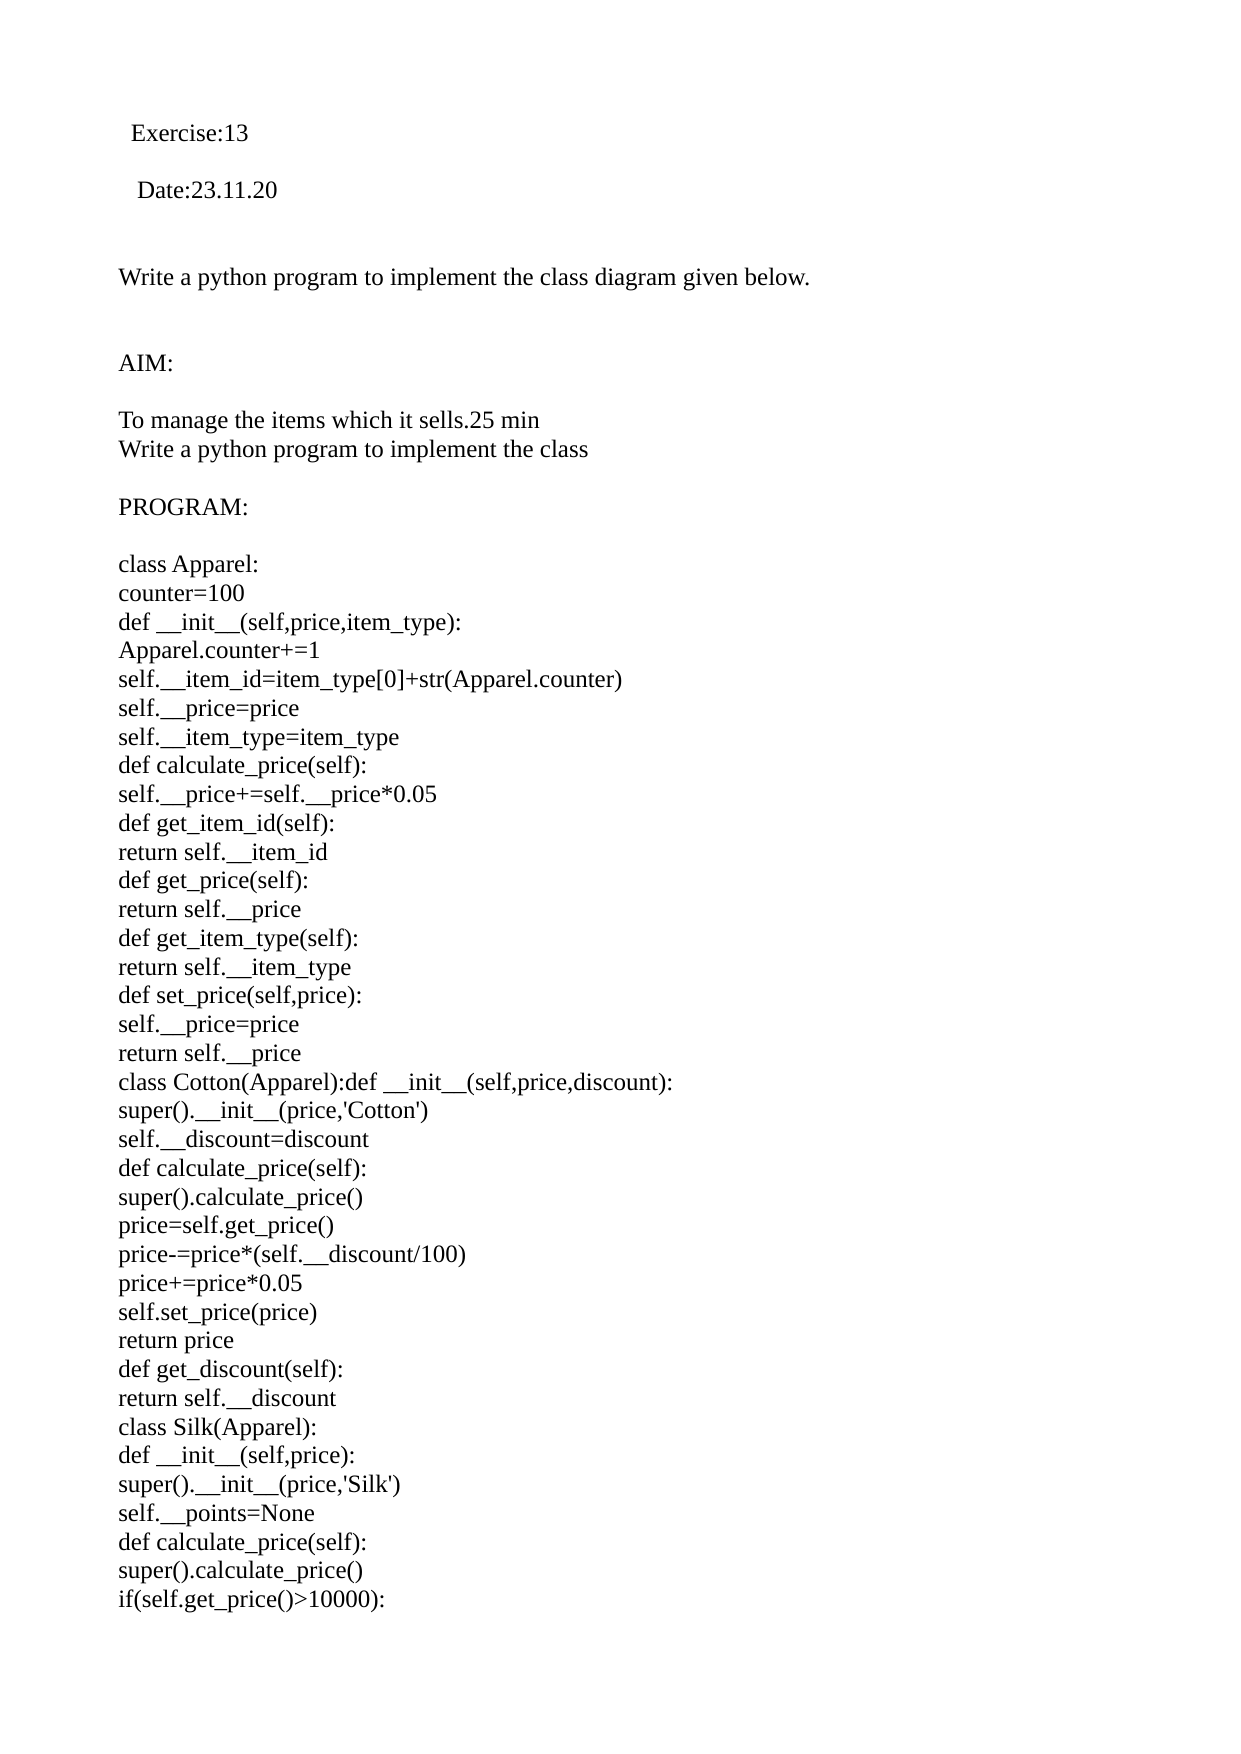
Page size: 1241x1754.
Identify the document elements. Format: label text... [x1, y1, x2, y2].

text if(self.get_price()>10000): [118, 1584, 1122, 1613]
text def calculate_price(self): [118, 1153, 1122, 1182]
text class Silk(Apparel): [118, 1412, 1122, 1441]
text def get_item_id(self): [118, 808, 1122, 837]
text def __init__(self,price,item_type): [118, 607, 1122, 636]
text super().__init__(price,'Cotton') [118, 1096, 1122, 1124]
text class Cotton(Apparel):def __init__(self,price,discount): [118, 1067, 1122, 1096]
text self.__price=price [118, 693, 1122, 722]
text super().calculate_price() [118, 1182, 1122, 1211]
text self.__item_id=item_type[0]+str(Apparel.counter) [118, 664, 1122, 693]
text price=self.get_price() [118, 1211, 1122, 1239]
text super().calculate_price() [118, 1556, 1122, 1584]
text price-=price*(self.__discount/100) [118, 1239, 1122, 1268]
text self.__price+=self.__price*0.05 [118, 779, 1122, 808]
text return self.__price [118, 1038, 1122, 1067]
text def get_item_type(self): [118, 923, 1122, 952]
text counter=100 [118, 578, 1122, 607]
text return self.__item_id [118, 837, 1122, 866]
text return self.__price [118, 894, 1122, 923]
text self.__item_type=item_type [118, 722, 1122, 751]
text def set_price(self,price): [118, 981, 1122, 1009]
text To manage the items which it sells.25 min [118, 406, 1122, 434]
text def get_discount(self): [118, 1354, 1122, 1383]
text Apparel.counter+=1 [118, 636, 1122, 664]
text self.set_price(price) [118, 1297, 1122, 1326]
text Exercise:13 [118, 118, 1122, 147]
text def calculate_price(self): [118, 1527, 1122, 1556]
text return self.__discount [118, 1383, 1122, 1412]
text PROGRAM: [118, 492, 1122, 521]
text def get_price(self): [118, 866, 1122, 894]
text price+=price*0.05 [118, 1268, 1122, 1297]
text Date:23.11.20 [118, 176, 1122, 204]
text class Apparel: [118, 549, 1122, 578]
text def __init__(self,price): [118, 1441, 1122, 1469]
text Write a python program to implement the class [118, 434, 1122, 463]
text def calculate_price(self): [118, 751, 1122, 779]
text AIM: [118, 348, 1122, 377]
text Write a python program to implement the class diagram given below. [118, 262, 1122, 291]
text return price [118, 1326, 1122, 1354]
text super().__init__(price,'Silk') [118, 1469, 1122, 1498]
text self.__price=price [118, 1009, 1122, 1038]
text return self.__item_type [118, 952, 1122, 981]
text self.__discount=discount [118, 1124, 1122, 1153]
text self.__points=None [118, 1498, 1122, 1527]
